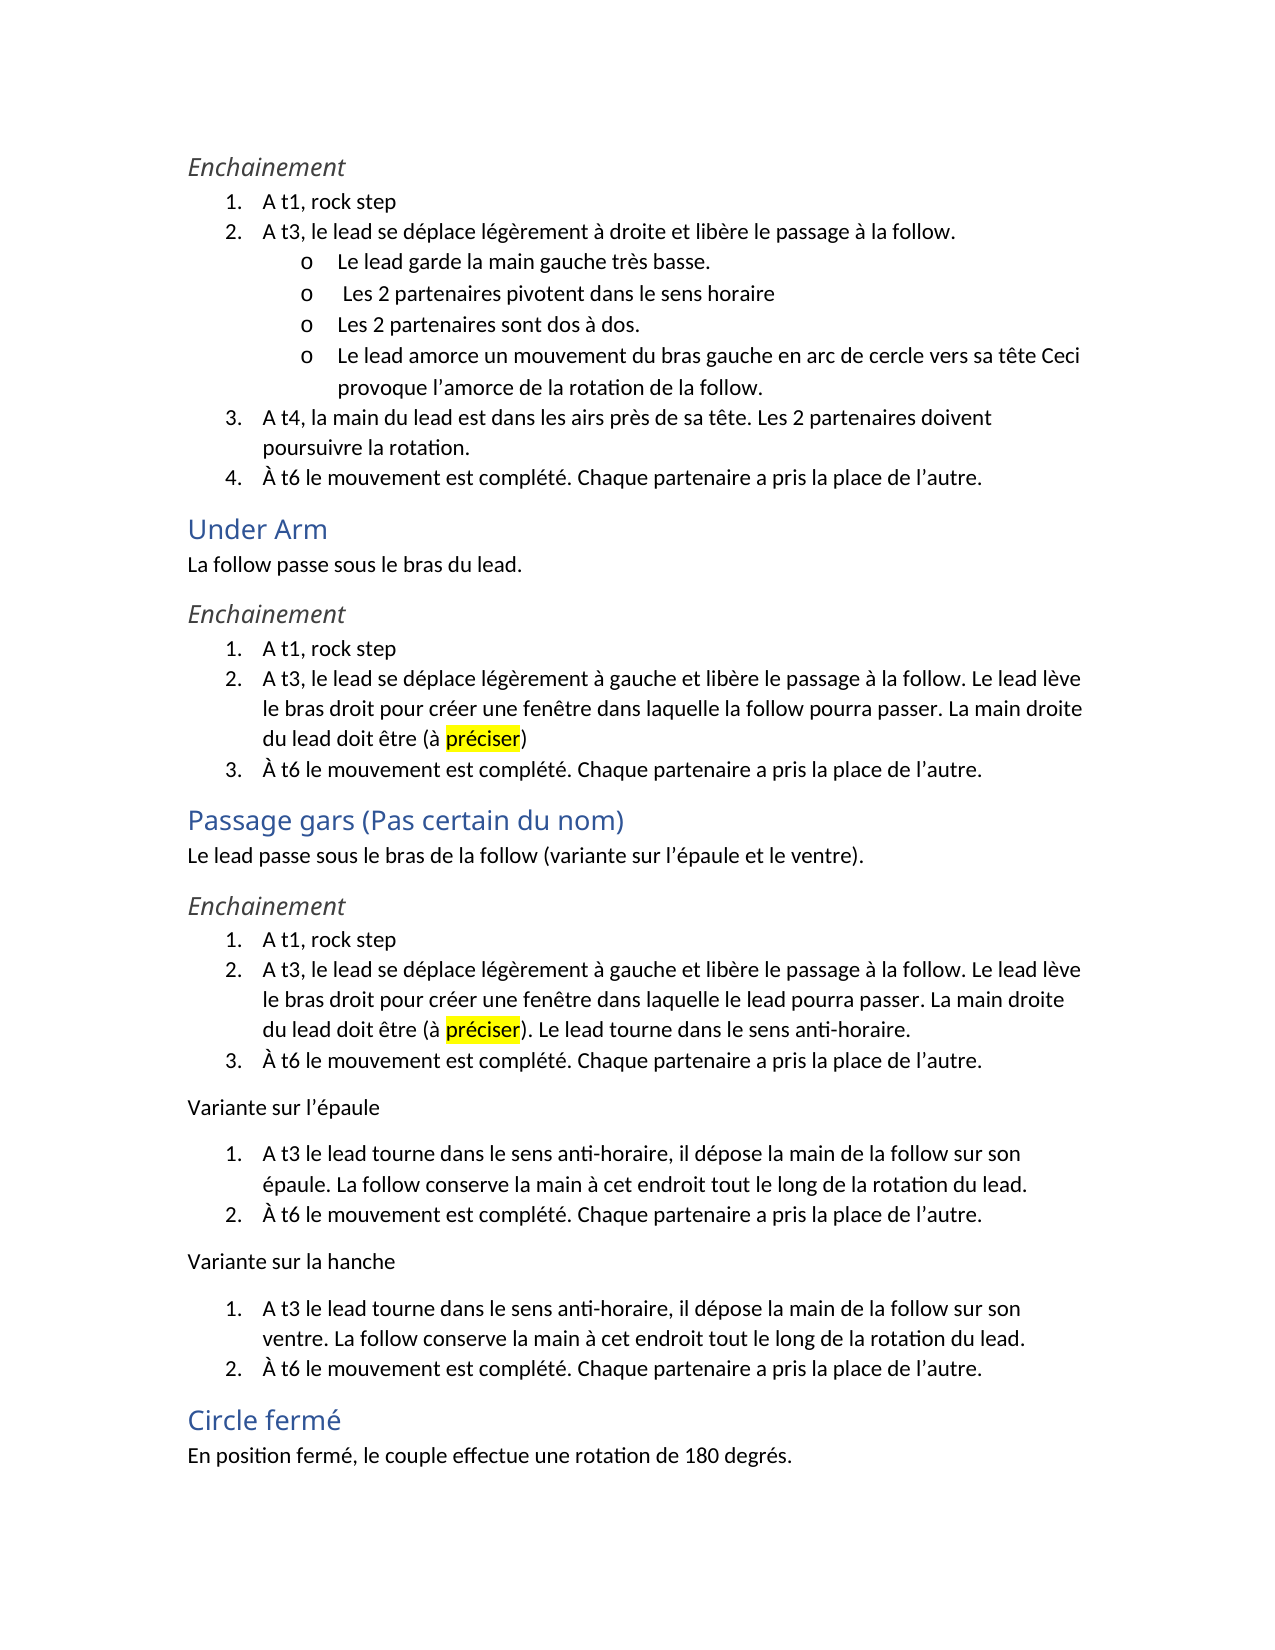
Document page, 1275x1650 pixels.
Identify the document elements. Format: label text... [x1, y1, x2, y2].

list A t1, rock step [225, 187, 1087, 215]
list À t6 le mouvement est complété. Chaque partenaire a pris la place de l’autre. [225, 1046, 1087, 1074]
text Le lead passe sous le bras de la follow (variante sur l’épaule et le ventre). [187, 841, 1087, 869]
list À t6 le mouvement est complété. Chaque partenaire a pris la place de l’autre. [225, 463, 1087, 492]
list À t6 le mouvement est complété. Chaque partenaire a pris la place de l’autre. [225, 1354, 1087, 1382]
list A t3 le lead tourne dans le sens anti-horaire, il dépose la main de la follow sur son épaule. La follow conserve la main à cet endroit tout le long de la rotation du lead. [225, 1139, 1087, 1198]
list A t3, le lead se déplace légèrement à droite et libère le passage à la follow. [225, 217, 1087, 245]
subtitle Circle fermé [187, 1401, 1087, 1438]
text En position fermé, le couple effectue une rotation de 180 degrés. [187, 1441, 1087, 1469]
list Les 2 partenaires sont dos à dos. [300, 310, 1087, 339]
text Variante sur la hanche [187, 1247, 1087, 1275]
list Le lead amorce un mouvement du bras gauche en arc de cercle vers sa tête Ceci provoque l’amorce de la rotation de la follow. [300, 342, 1087, 401]
subtitle Enchainement [187, 150, 1087, 184]
subtitle Enchainement [187, 597, 1087, 631]
list À t6 le mouvement est complété. Chaque partenaire a pris la place de l’autre. [225, 1200, 1087, 1228]
subtitle Under Arm [187, 510, 1087, 547]
list A t3, le lead se déplace légèrement à gauche et libère le passage à la follow. Le lead lève le bras droit pour créer une fenêtre dans laquelle la follow pourra passer. La main droite du lead doit être (à préciser) [225, 664, 1087, 752]
list A t3 le lead tourne dans le sens anti-horaire, il dépose la main de la follow sur son ventre. La follow conserve la main à cet endroit tout le long de la rotation du lead. [225, 1294, 1087, 1352]
text La follow passe sous le bras du lead. [187, 550, 1087, 578]
list Le lead garde la main gauche très basse. [300, 247, 1087, 276]
subtitle Enchainement [187, 888, 1087, 922]
subtitle Passage gars (Pas certain du nom) [187, 802, 1087, 838]
list A t1, rock step [225, 925, 1087, 953]
list Les 2 partenaires pivotent dans le sens horaire [300, 279, 1087, 308]
list À t6 le mouvement est complété. Chaque partenaire a pris la place de l’autre. [225, 755, 1087, 783]
list A t4, la main du lead est dans les airs près de sa tête. Les 2 partenaires doivent poursuivre la rotation. [225, 403, 1087, 461]
list A t3, le lead se déplace légèrement à gauche et libère le passage à la follow. Le lead lève le bras droit pour créer une fenêtre dans laquelle le lead pourra passer. La main droite du lead doit être (à préciser). Le lead tourne dans le sens anti-horaire. [225, 955, 1087, 1044]
list A t1, rock step [225, 634, 1087, 662]
text Variante sur l’épaule [187, 1093, 1087, 1121]
